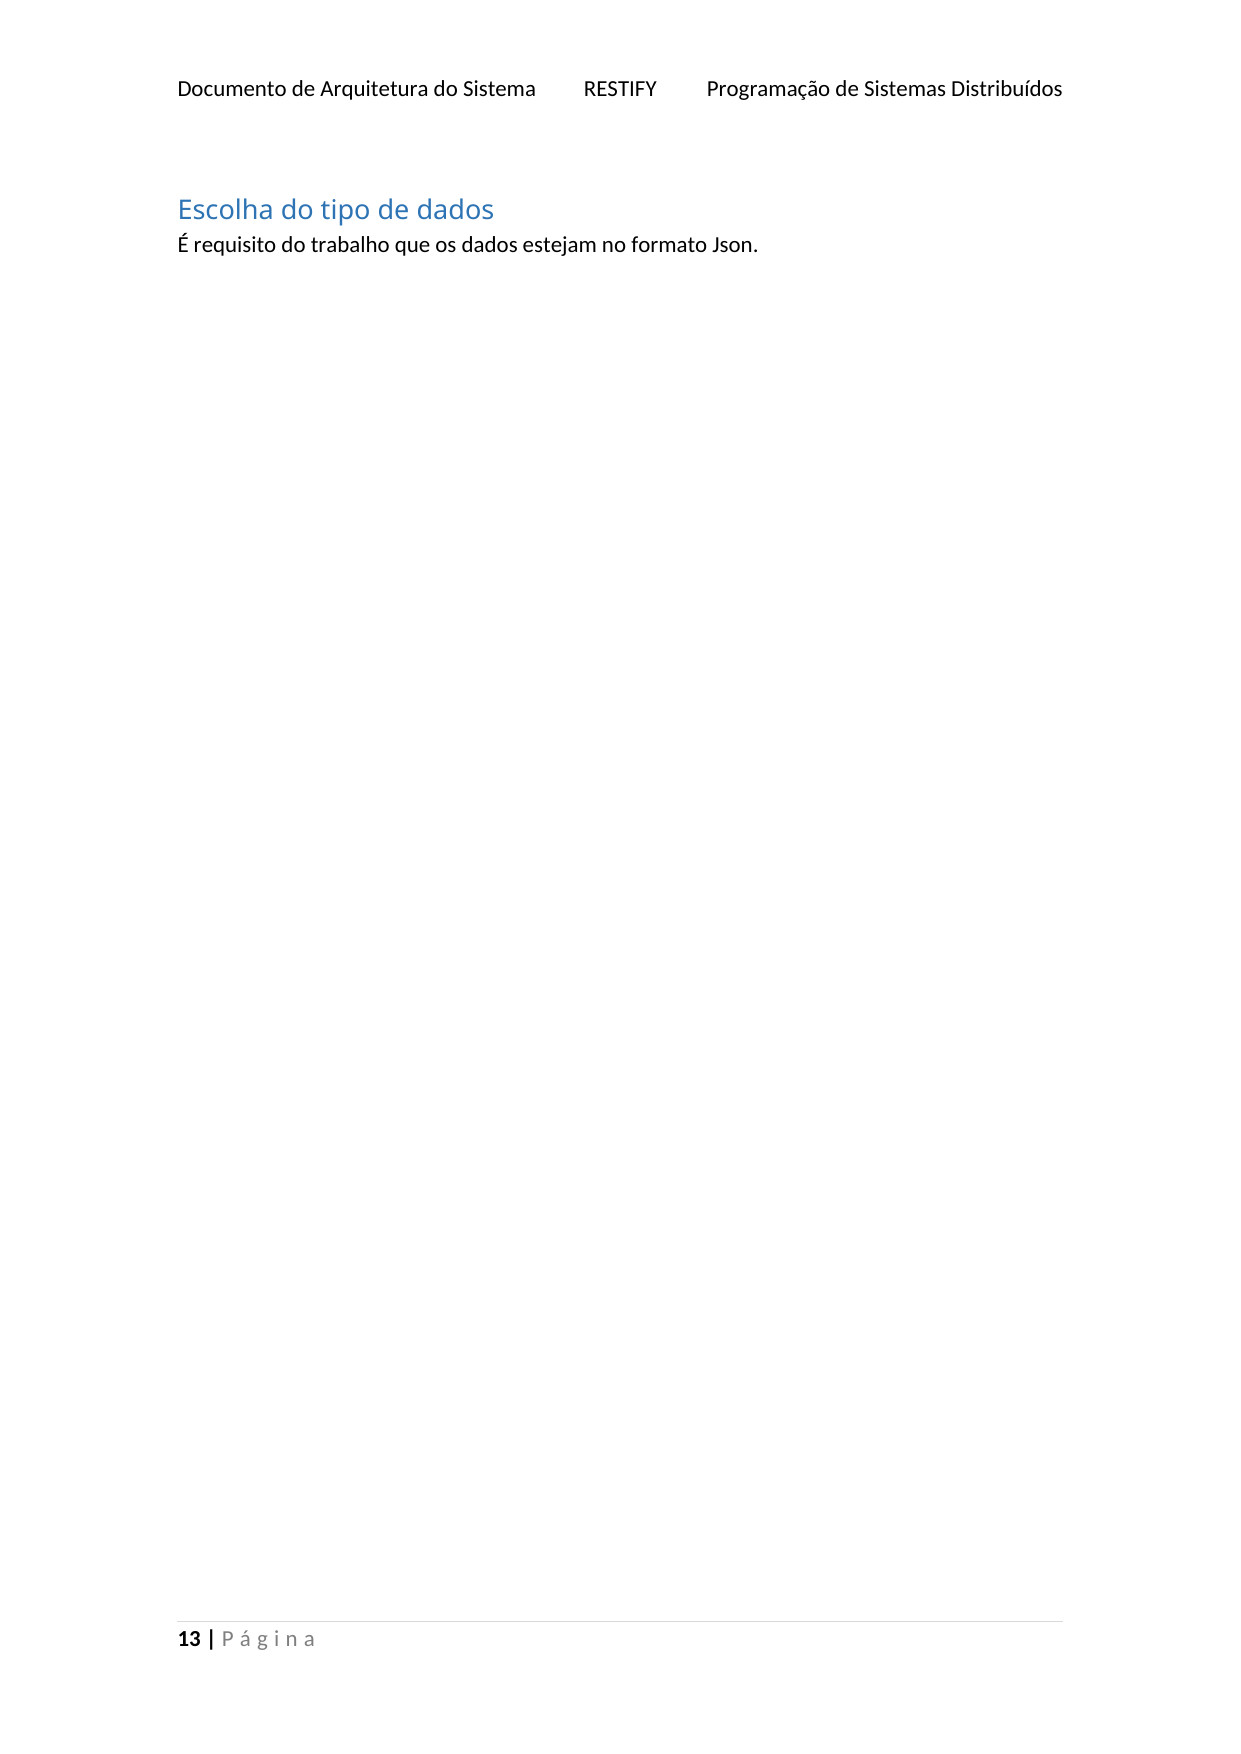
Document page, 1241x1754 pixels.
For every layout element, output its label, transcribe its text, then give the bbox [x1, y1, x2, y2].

text É requisito do trabalho que os dados estejam no formato Json. [177, 230, 1063, 258]
subtitle Escolha do tipo de dados [177, 191, 1063, 228]
